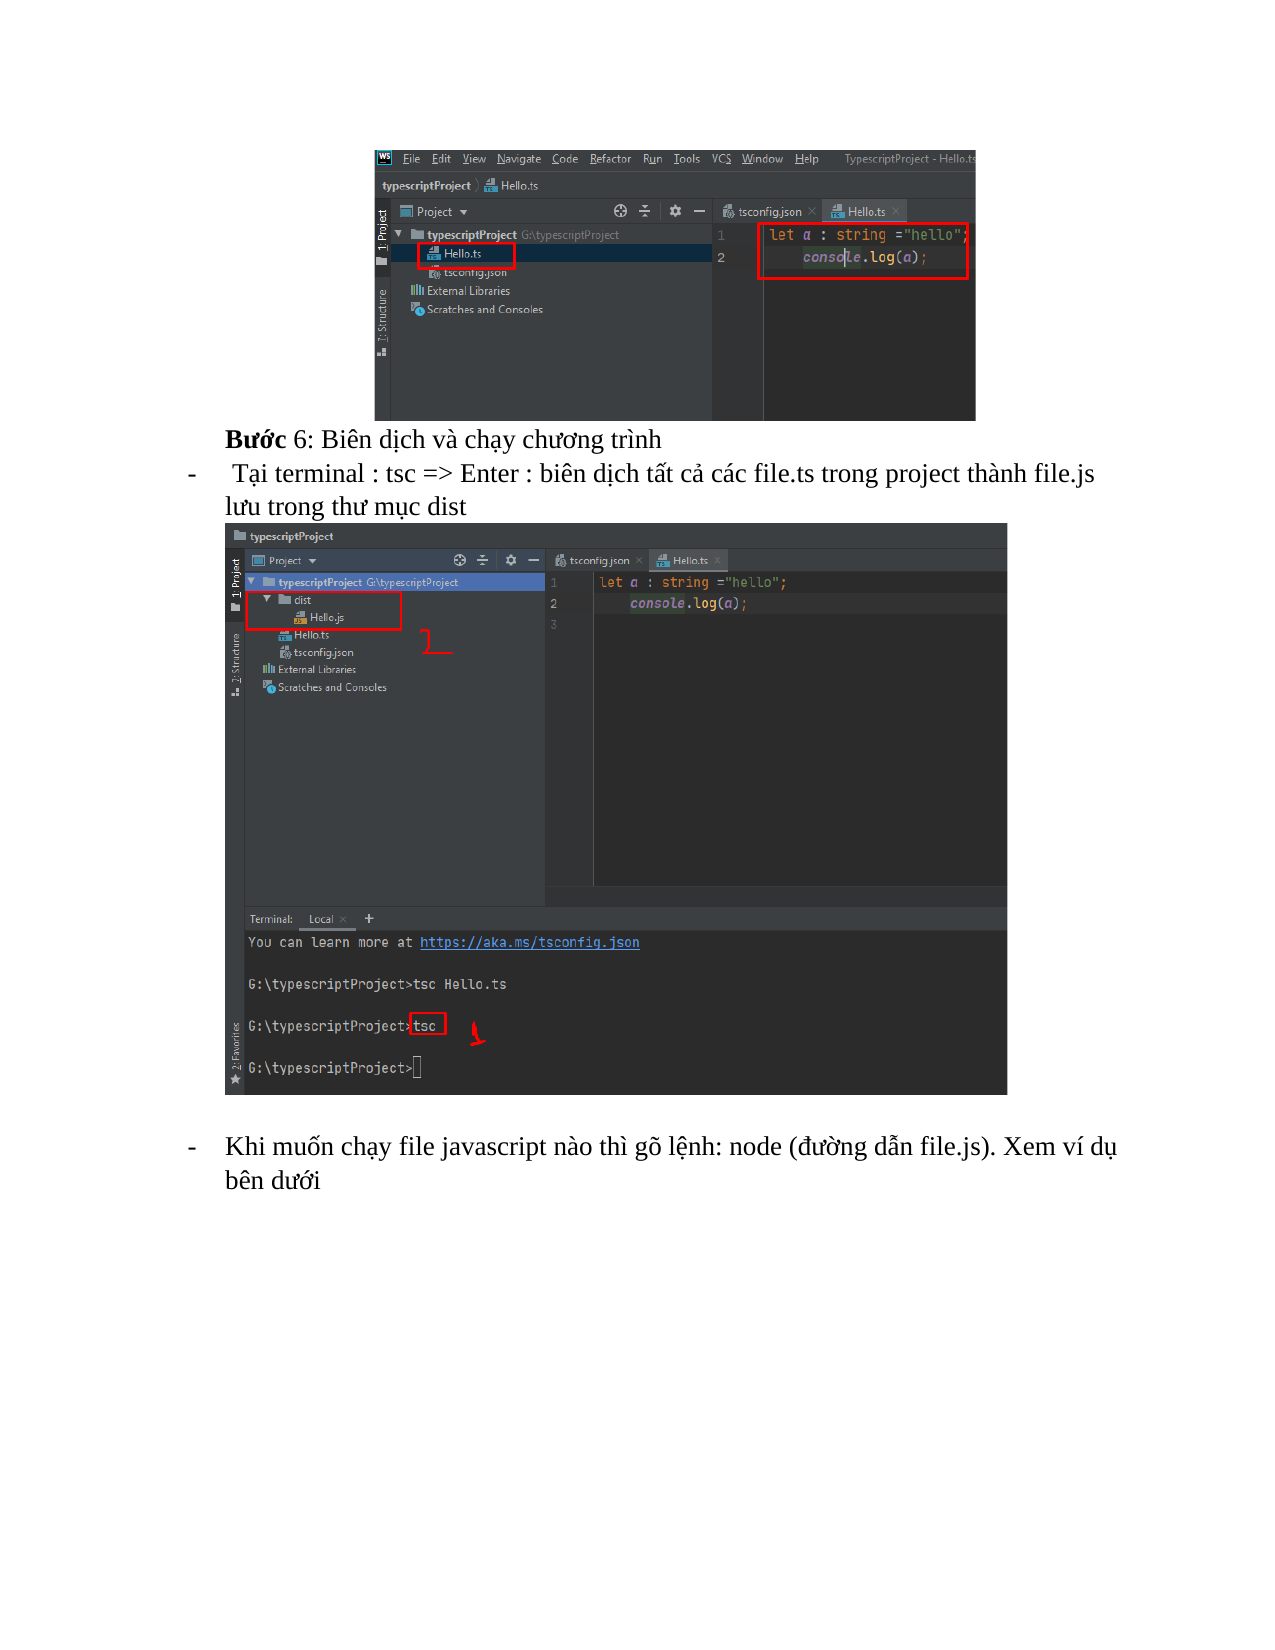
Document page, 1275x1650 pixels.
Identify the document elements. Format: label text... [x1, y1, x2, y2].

list Khi muốn chạy file javascript nào thì gõ lệnh: node (đường dẫn file.js). Xem ví dụ bên dưới [187, 1130, 1125, 1195]
list Tại terminal : tsc => Enter : biên dịch tất cả các file.ts trong project thành file.js lưu trong thư mục dist [187, 457, 1125, 521]
picture [379, 152, 390, 163]
list Bước 6: Biên dịch và chạy chương trình [225, 423, 1125, 454]
picture [374, 150, 976, 421]
picture [225, 523, 1008, 1095]
